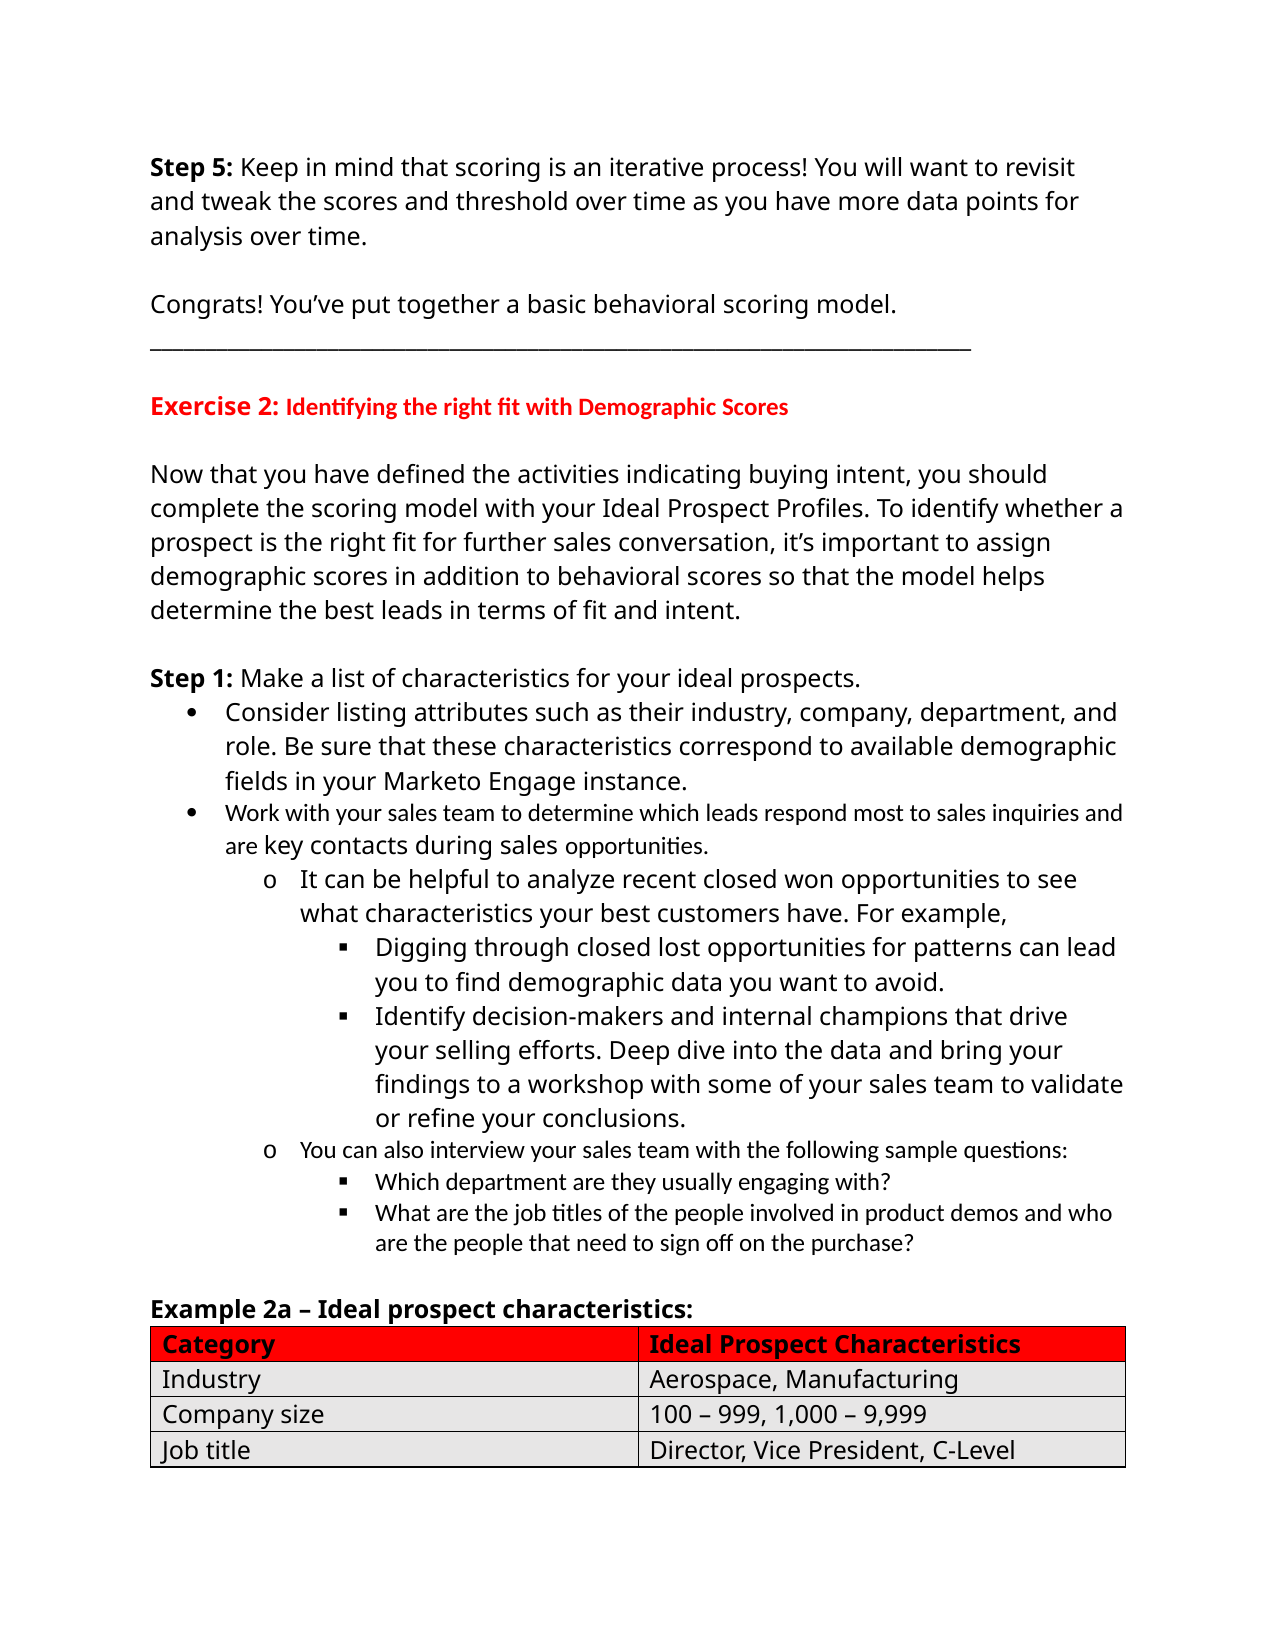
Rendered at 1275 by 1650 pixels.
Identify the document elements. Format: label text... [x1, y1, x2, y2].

text Congrats! You’ve put together a basic behavioral scoring model. [150, 286, 1125, 320]
text Now that you have defined the activities indicating buying intent, you should complete the scoring model with your Ideal Prospect Profiles. To identify whether a prospect is the right fit for further sales conversation, it’s important to assign demographic scores in addition to behavioral scores so that the model helps determine the best leads in terms of fit and intent. [150, 457, 1125, 627]
table_header Ideal Prospect Characteristics [639, 1327, 1125, 1361]
table_cell 100 – 999, 1,000 – 9,999 [639, 1397, 1125, 1431]
text Step 1: Make a list of characteristics for your ideal prospects. [150, 661, 1125, 695]
text Exercise 2: Identifying the right fit with Demographic Scores [150, 388, 1125, 422]
list Digging through closed lost opportunities for patterns can lead you to find demographic data you want to avoid. [337, 930, 1125, 998]
list It can be helpful to analyze recent closed won opportunities to see what characteristics your best customers have. For example, [262, 862, 1125, 930]
list Which department are they usually engaging with? [337, 1166, 1125, 1197]
text Step 5: Keep in mind that scoring is an iterative process! You will want to revisit and tweak the scores and threshold over time as you have more data points for analysis over time. [150, 150, 1125, 252]
table_cell Director, Vice President, C-Level [639, 1432, 1125, 1466]
table_cell Aerospace, Manufacturing [639, 1362, 1125, 1396]
list Identify decision-makers and internal champions that drive your selling efforts. Deep dive into the data and bring your findings to a workshop with some of your sales team to validate or refine your conclusions. [337, 998, 1125, 1134]
list Work with your sales team to determine which leads respond most to sales inquiries and are key contacts during sales opportunities. [187, 797, 1125, 862]
table_cell Job title [151, 1432, 638, 1466]
text __________________________________________________________________________ [150, 320, 1125, 354]
list Consider listing attributes such as their industry, company, department, and role. Be sure that these characteristics correspond to available demographic fields in your Marketo Engage instance. [187, 695, 1125, 797]
table_cell Industry [151, 1362, 638, 1396]
table_header Category [151, 1327, 638, 1361]
list You can also interview your sales team with the following sample questions: [262, 1134, 1125, 1166]
list What are the job titles of the people involved in product demos and who are the people that need to sign off on the purchase? [337, 1197, 1125, 1258]
text Example 2a – Ideal prospect characteristics: [150, 1292, 1125, 1326]
table_cell Company size [151, 1397, 638, 1431]
